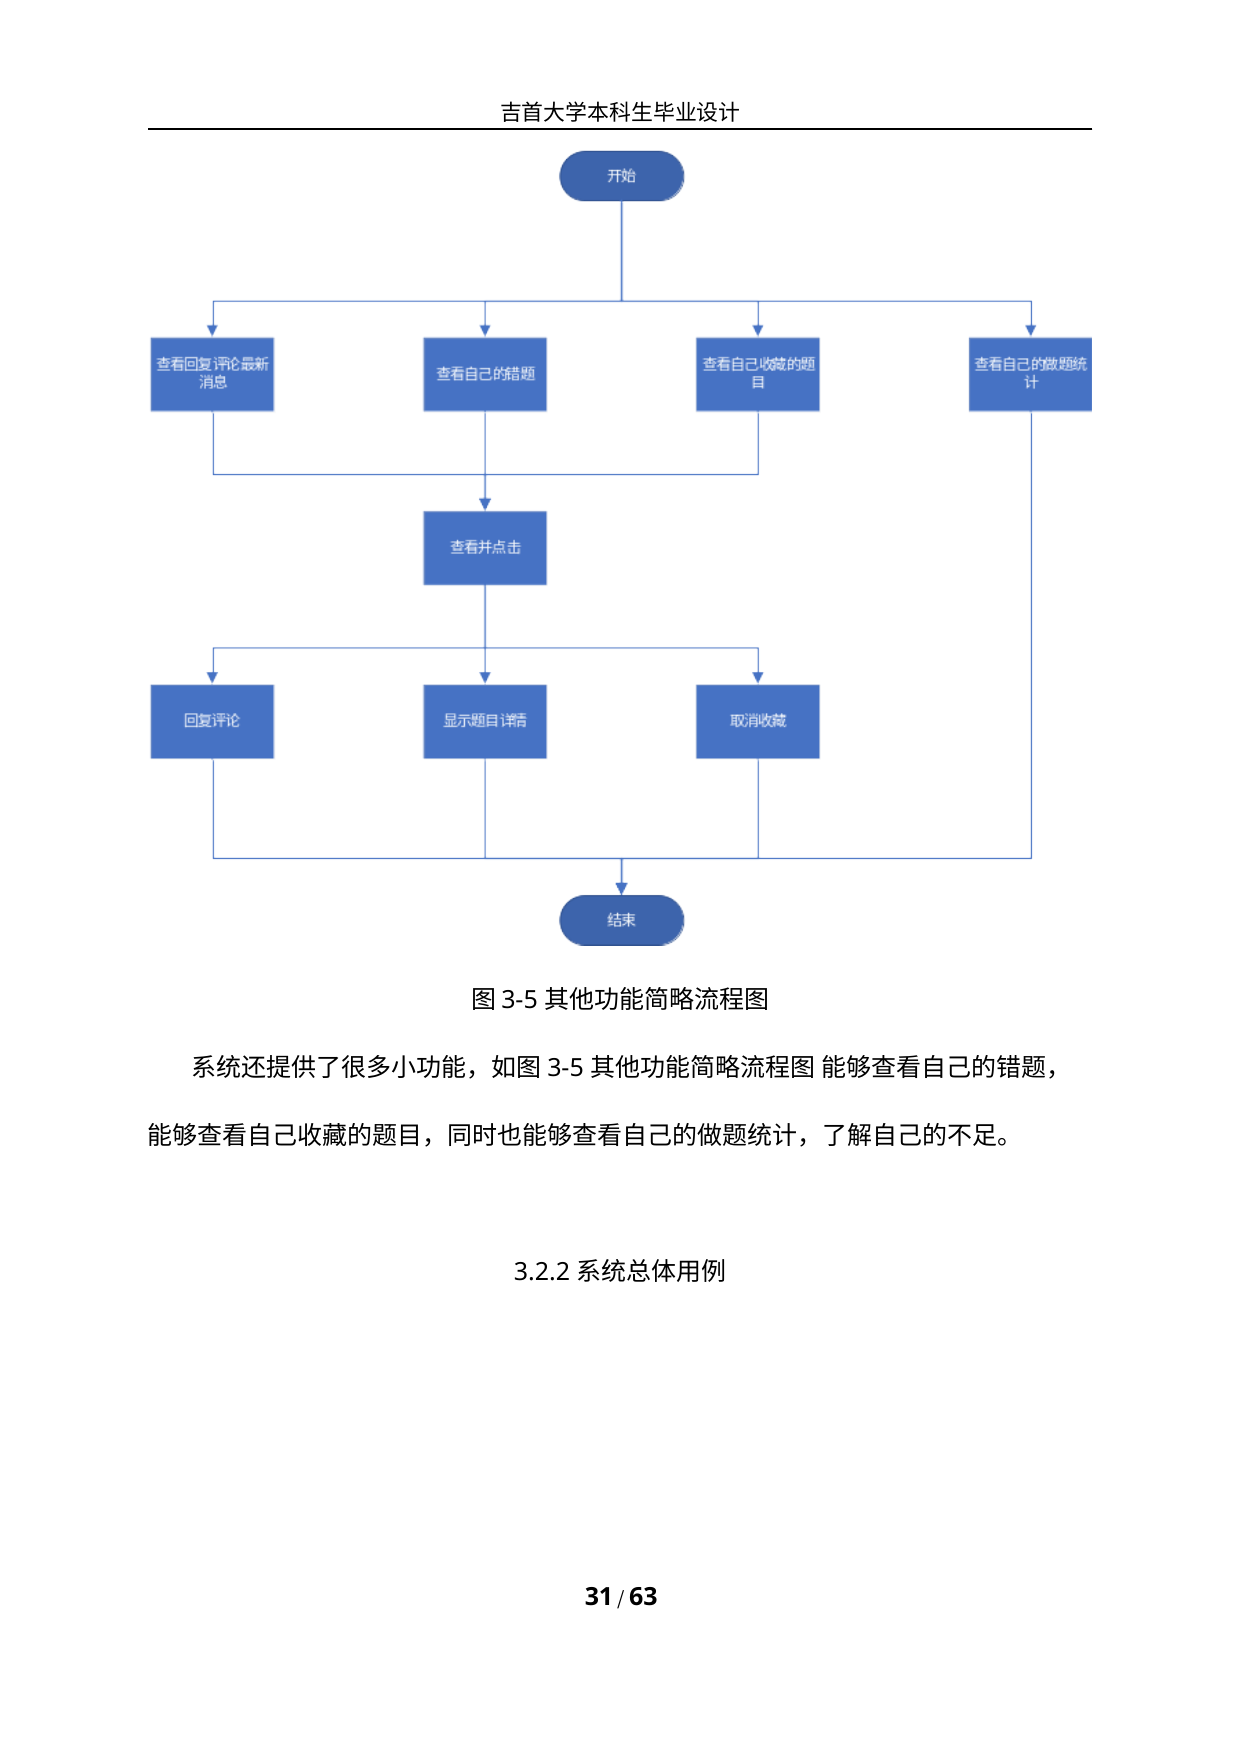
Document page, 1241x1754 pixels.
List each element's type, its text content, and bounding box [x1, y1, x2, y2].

text 3.2.2 系统总体用例 [148, 1235, 1092, 1303]
text 图3-5 其他功能简略流程图 [148, 963, 1092, 1031]
text 系统还提供了很多小功能，如图 3-5 其他功能简略流程图 能够查看自己的错题，能够查看自己收藏的题目，同时也能够查看自己的做题统计，了解自己的不足。 [148, 1031, 1092, 1167]
